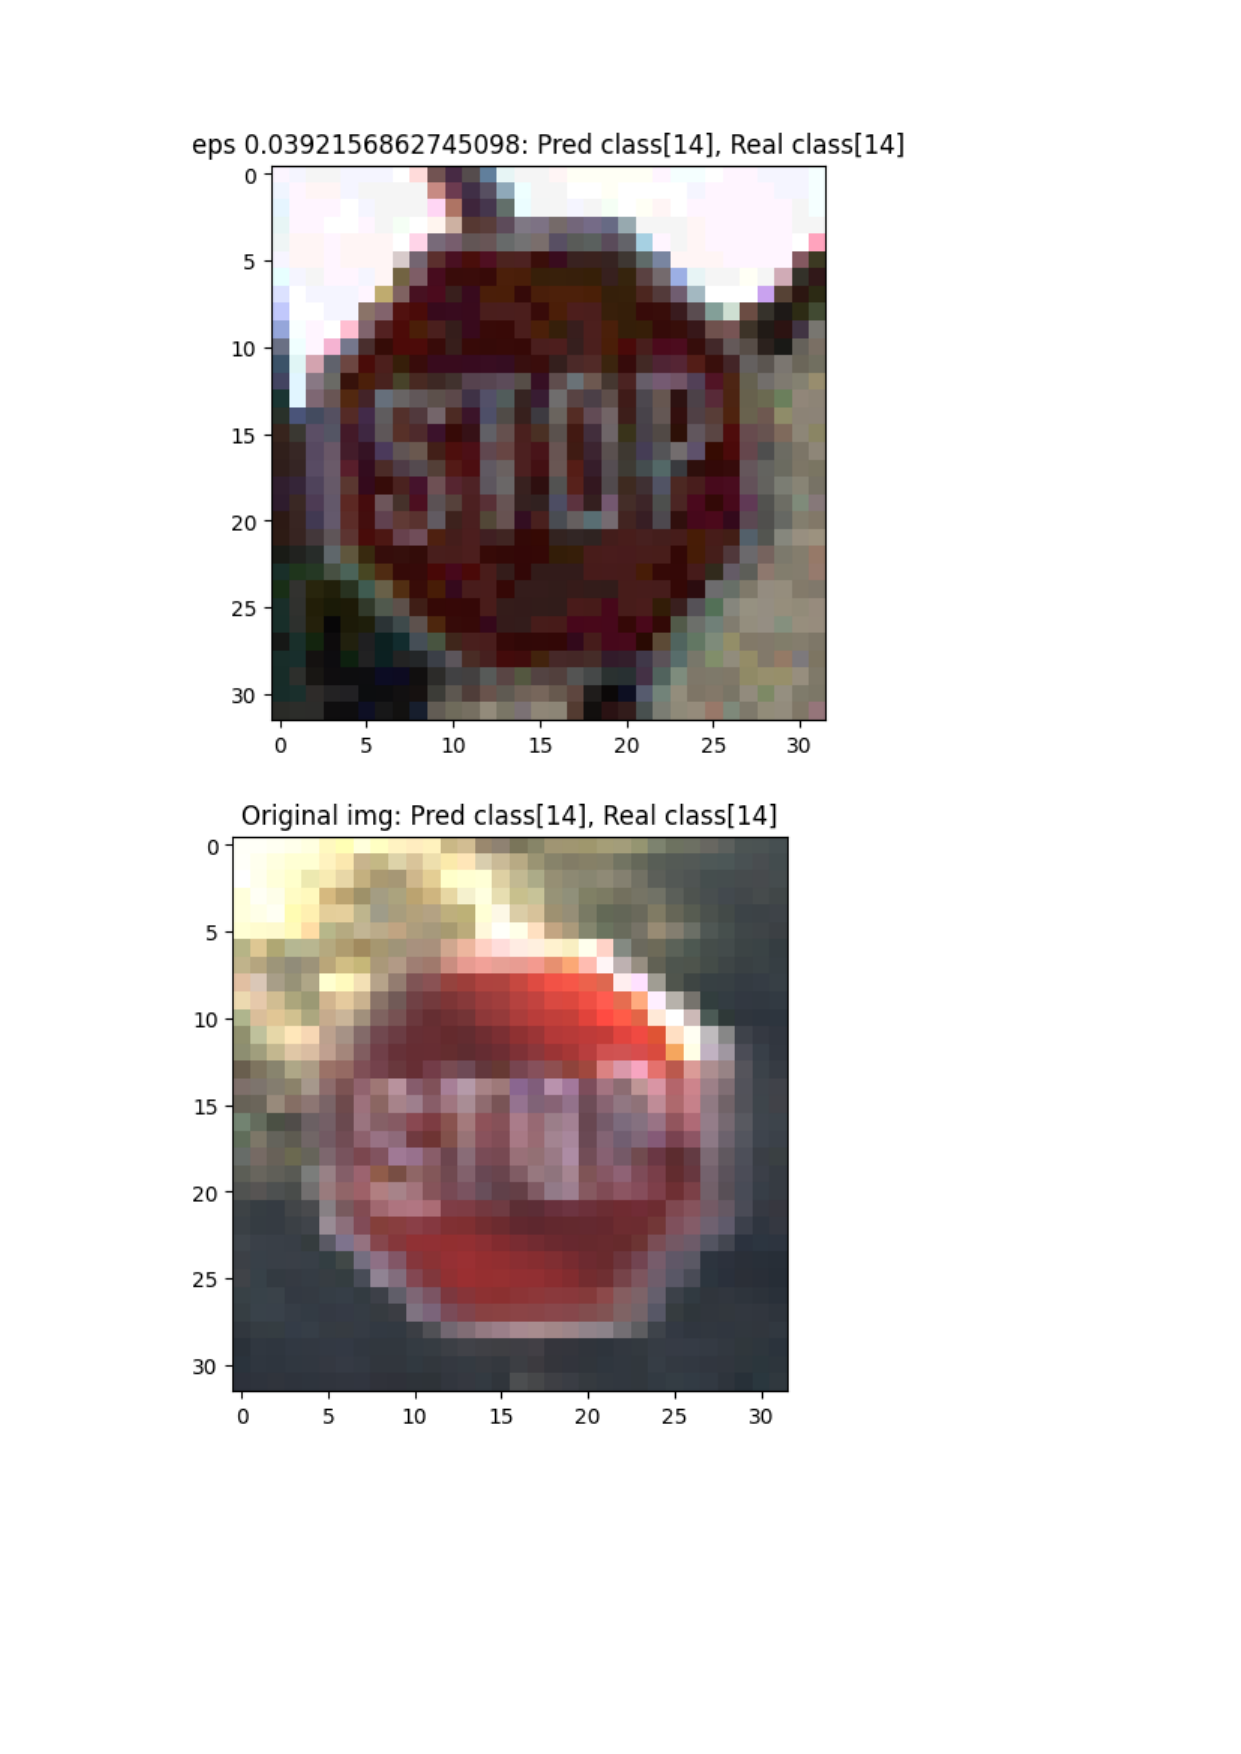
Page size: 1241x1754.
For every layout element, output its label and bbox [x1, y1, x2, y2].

picture [177, 789, 801, 1442]
picture [177, 118, 920, 771]
